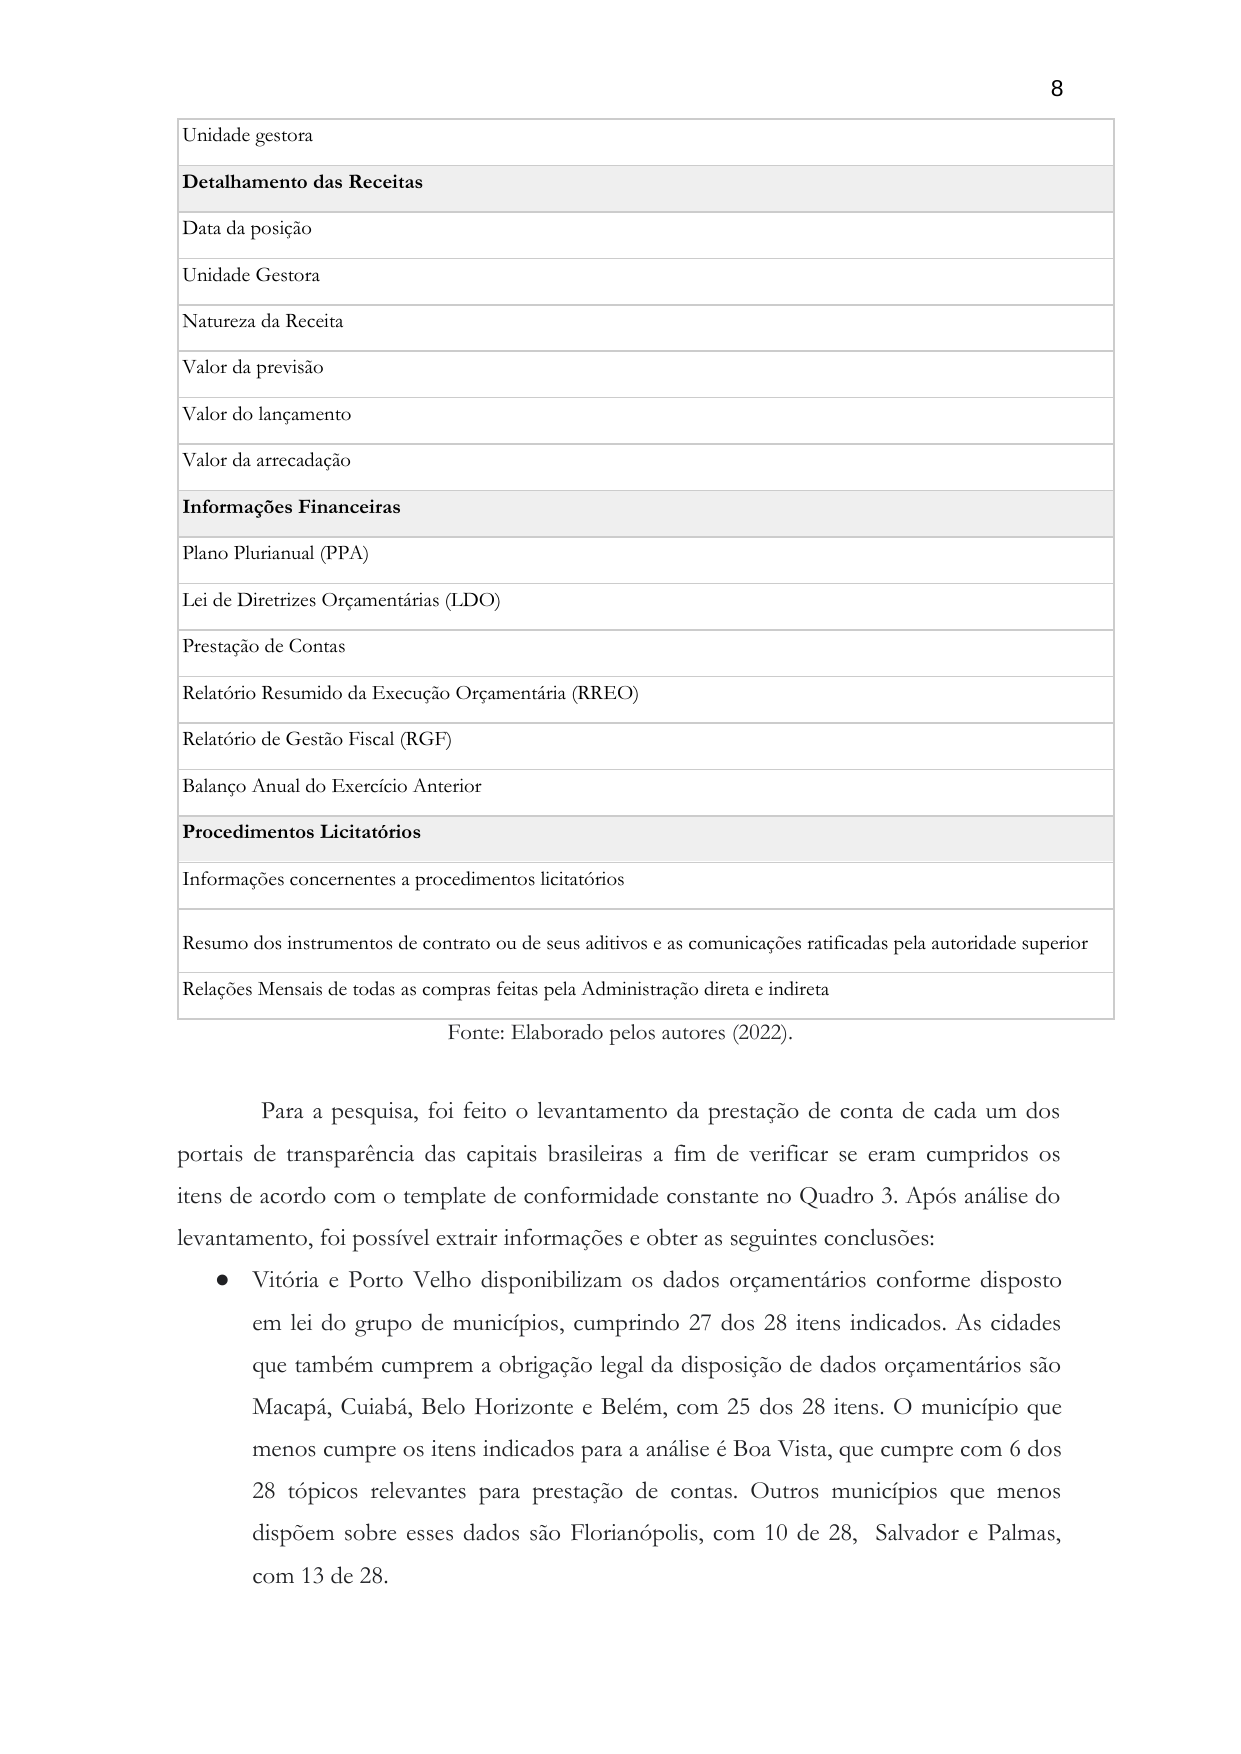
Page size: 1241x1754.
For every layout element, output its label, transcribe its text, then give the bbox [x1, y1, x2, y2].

table_cell Informações Financeiras [179, 491, 1113, 536]
table_cell Balanço Anual do Exercício Anterior [179, 770, 1113, 815]
table_cell Valor da arrecadação [179, 445, 1113, 490]
table_cell Informações concernentes a procedimentos licitatórios [179, 863, 1113, 908]
text Fonte: Elaborado pelos autores (2022). [177, 1020, 1063, 1046]
table_cell Relatório Resumido da Execução Orçamentária (RREO) [179, 677, 1113, 722]
table_cell Relações Mensais de todas as compras feitas pela Administração direta e indireta [179, 973, 1113, 1018]
table_cell Resumo dos instrumentos de contrato ou de seus aditivos e as comunicações ratificadas pela autoridade superior [179, 910, 1113, 972]
list Vitória e Porto Velho disponibilizam os dados orçamentários conforme disposto em lei do grupo de municípios, cumprindo 27 dos 28 itens indicados. As cidades que também cumprem a obrigação legal da disposição de dados orçamentários são Macapá, Cuiabá, Belo Horizonte e Belém, com 25 dos 28 itens. O município que menos cumpre os itens indicados para a análise é Boa Vista, que cumpre com 6 dos 28 tópicos relevantes para prestação de contas. Outros municípios que menos dispõem sobre esses dados são Florianópolis, com 10 de 28, Salvador e Palmas, com 13 de 28. [214, 1266, 1063, 1589]
table_cell Data da posição [179, 213, 1113, 257]
table_cell Prestação de Contas [179, 631, 1113, 676]
table_cell Detalhamento das Receitas [179, 166, 1113, 211]
table_cell Valor da previsão [179, 352, 1113, 397]
table_cell Relatório de Gestão Fiscal (RGF) [179, 724, 1113, 768]
text Para a pesquisa, foi feito o levantamento da prestação de conta de cada um dos portais de transparência das capitais brasileiras a fim de verificar se eram cumpridos os itens de acordo com o template de conformidade constante no Quadro 3. Após análise do levantamento, foi possível extrair informações e obter as seguintes conclusões: [177, 1097, 1063, 1252]
table_cell Unidade gestora [179, 120, 1113, 164]
table_cell Lei de Diretrizes Orçamentárias (LDO) [179, 584, 1113, 629]
table_cell Natureza da Receita [179, 306, 1113, 350]
table_cell Unidade Gestora [179, 259, 1113, 304]
table_cell Valor do lançamento [179, 398, 1113, 443]
table_cell Procedimentos Licitatórios [179, 817, 1113, 861]
table_cell Plano Plurianual (PPA) [179, 538, 1113, 583]
